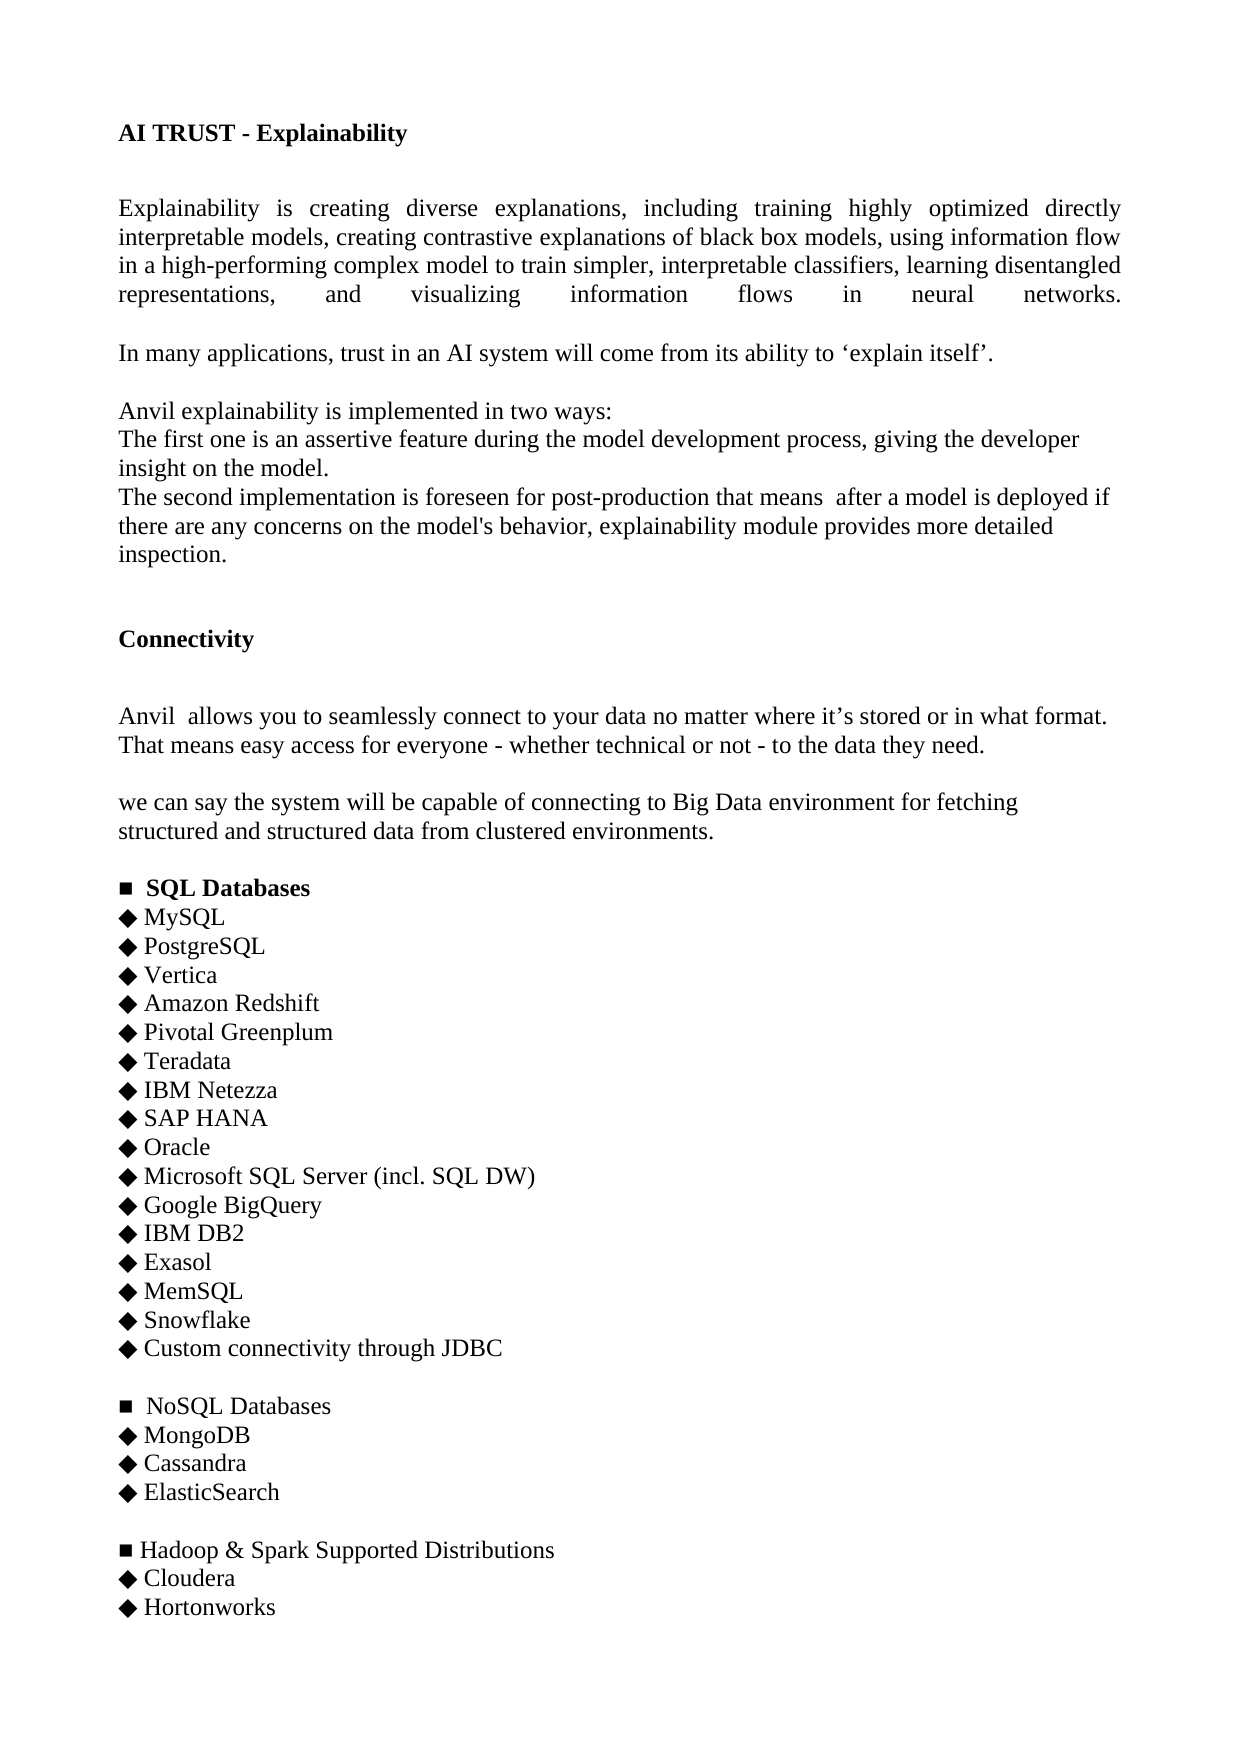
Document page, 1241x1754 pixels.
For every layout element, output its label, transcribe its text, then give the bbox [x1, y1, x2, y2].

text Anvil explainability is implemented in two ways: [118, 396, 1122, 424]
text ◆ Amazon Redshift [118, 988, 1122, 1017]
text ◆ Custom connectivity through JDBC [118, 1333, 1122, 1362]
text Anvil allows you to seamlessly connect to your data no matter where it’s stored or in what format. That means easy access for everyone - whether technical or not - to the data they need. [118, 701, 1122, 758]
text ◆ Cloudera [118, 1563, 1122, 1592]
text ◆ Google BigQuery [118, 1190, 1122, 1218]
text ◆ Exasol [118, 1247, 1122, 1276]
text ◆ Oracle [118, 1132, 1122, 1161]
subtitle Connectivity [118, 624, 1122, 653]
text The first one is an assertive feature during the model development process, giving the developer insight on the model. [118, 424, 1122, 482]
text The second implementation is foreseen for post-production that means after a model is deployed if there are any concerns on the model's behavior, explainability module provides more detailed inspection. [118, 482, 1122, 568]
text ■ NoSQL Databases [118, 1391, 1122, 1420]
text ■ Hadoop & Spark Supported Distributions [118, 1535, 1122, 1563]
subtitle AI TRUST - Explainability [118, 118, 1122, 147]
text ◆ PostgreSQL [118, 931, 1122, 960]
text we can say the system will be capable of connecting to Big Data environment for fetching structured and structured data from clustered environments. [118, 787, 1122, 845]
text ◆ Snowflake [118, 1305, 1122, 1333]
text ◆ MemSQL [118, 1276, 1122, 1305]
text ■ SQL Databases [118, 873, 1122, 902]
text ◆ MySQL [118, 902, 1122, 931]
text In many applications, trust in an AI system will come from its ability to ‘explain itself’. [118, 338, 1122, 367]
text ◆ Pivotal Greenplum [118, 1017, 1122, 1046]
text ◆ IBM Netezza [118, 1075, 1122, 1103]
text ◆ Microsoft SQL Server (incl. SQL DW) [118, 1161, 1122, 1190]
text ◆ SAP HANA [118, 1103, 1122, 1132]
text ◆ Cassandra [118, 1448, 1122, 1477]
text ◆ IBM DB2 [118, 1218, 1122, 1247]
subtitle Explainability is creating diverse explanations, including training highly optimized directly interpretable models, creating contrastive explanations of black box models, using information flow in a high-performing complex model to train simpler, interpretable classifiers, learning disentangled representations, and visualizing information flows in neural networks. [118, 193, 1122, 308]
text ◆ Hortonworks [118, 1592, 1122, 1621]
text ◆ Vertica [118, 960, 1122, 988]
text ◆ MongoDB [118, 1420, 1122, 1448]
text ◆ ElasticSearch [118, 1477, 1122, 1506]
text ◆ Teradata [118, 1046, 1122, 1075]
